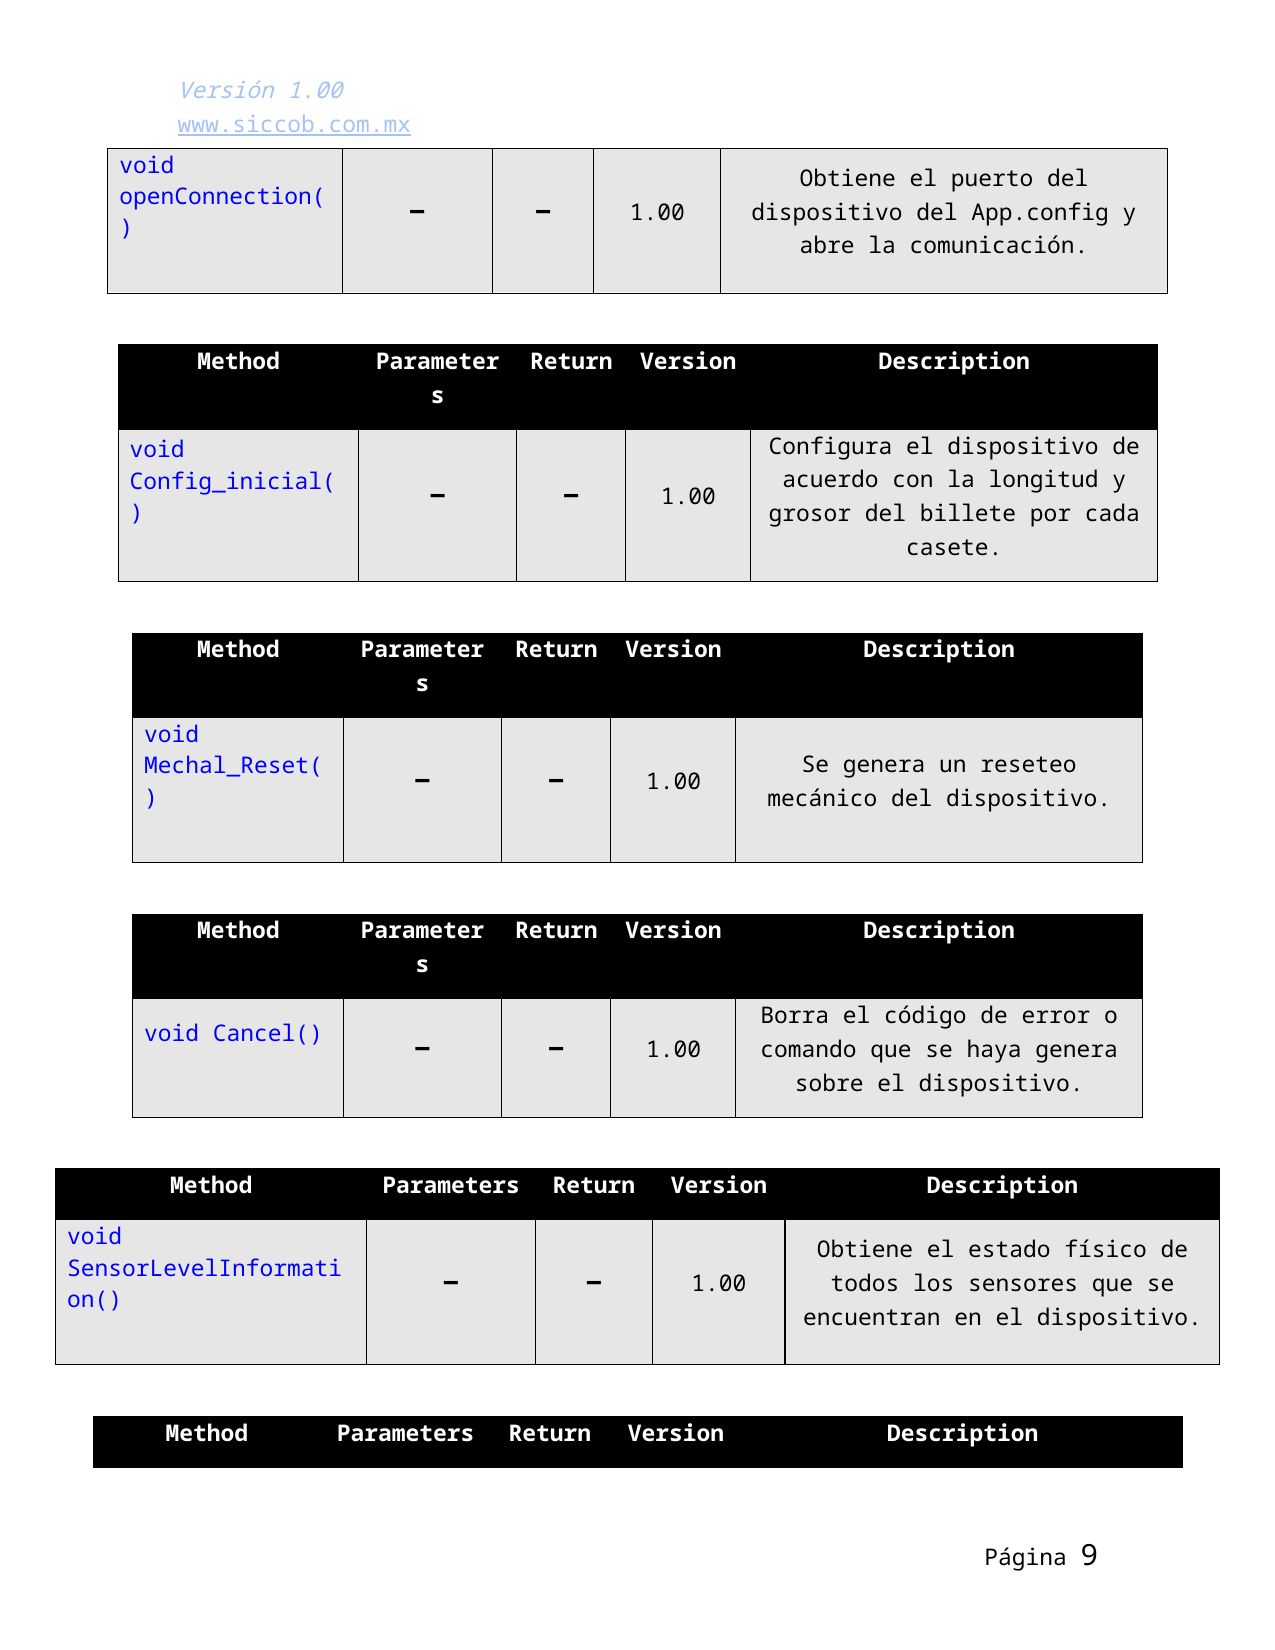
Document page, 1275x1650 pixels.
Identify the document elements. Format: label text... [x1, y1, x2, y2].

table_header Return [491, 1417, 608, 1467]
table_header Return [536, 1169, 652, 1219]
table_header Version [626, 345, 750, 429]
table_cell void SensorLevelInformation() [56, 1220, 366, 1364]
table_cell 1.00 [626, 430, 750, 581]
table_header Parameters [367, 1169, 535, 1219]
table_cell ━ [367, 1220, 535, 1364]
table_cell void Mechal_Reset() [133, 718, 343, 862]
table_header Method [133, 634, 343, 717]
table_header Description [736, 634, 1142, 717]
table_header Parameters [321, 1417, 490, 1467]
table_cell ━ [343, 149, 492, 292]
table_header Method [56, 1169, 366, 1219]
table_header Version [611, 634, 735, 717]
table_cell ━ [502, 718, 610, 862]
table_header Version [611, 915, 735, 998]
table_header Return [502, 915, 610, 998]
table_cell void Config_inicial() [119, 430, 358, 581]
table_cell Borra el código de error o comando que se haya genera sobre el dispositivo. [736, 999, 1142, 1117]
table_cell void openConnection() [108, 149, 342, 292]
table_cell ━ [344, 999, 501, 1117]
table_header Parameters [344, 634, 501, 717]
table_header Return [502, 634, 610, 717]
table_header Parameters [344, 915, 501, 998]
table_cell Se genera un reseteo mecánico del dispositivo. [736, 718, 1142, 862]
table_header Description [744, 1417, 1182, 1467]
table_header Return [517, 345, 625, 429]
table_cell ━ [344, 718, 501, 862]
table_cell ━ [536, 1220, 652, 1364]
table_cell ━ [502, 999, 610, 1117]
table_cell ━ [517, 430, 625, 581]
table_cell 1.00 [611, 718, 735, 862]
table_header Version [653, 1169, 784, 1219]
table_header Description [736, 915, 1142, 998]
table_cell void Cancel() [133, 999, 343, 1117]
table_cell Obtiene el puerto del dispositivo del App.config y abre la comunicación. [721, 149, 1167, 292]
table_header Method [94, 1417, 320, 1467]
table_header Version [609, 1417, 743, 1467]
table_cell Configura el dispositivo de acuerdo con la longitud y grosor del billete por cada casete. [751, 430, 1157, 581]
table_header Method [119, 345, 358, 429]
table_cell 1.00 [611, 999, 735, 1117]
table_header Description [751, 345, 1157, 429]
table_header Description [786, 1169, 1219, 1219]
table_header Method [133, 915, 343, 998]
table_cell 1.00 [653, 1220, 784, 1364]
table_cell ━ [359, 430, 516, 581]
table_header Parameters [359, 345, 516, 429]
table_cell ━ [493, 149, 593, 292]
table_cell Obtiene el estado físico de todos los sensores que se encuentran en el dispositivo. [786, 1220, 1219, 1364]
table_cell 1.00 [594, 149, 720, 292]
